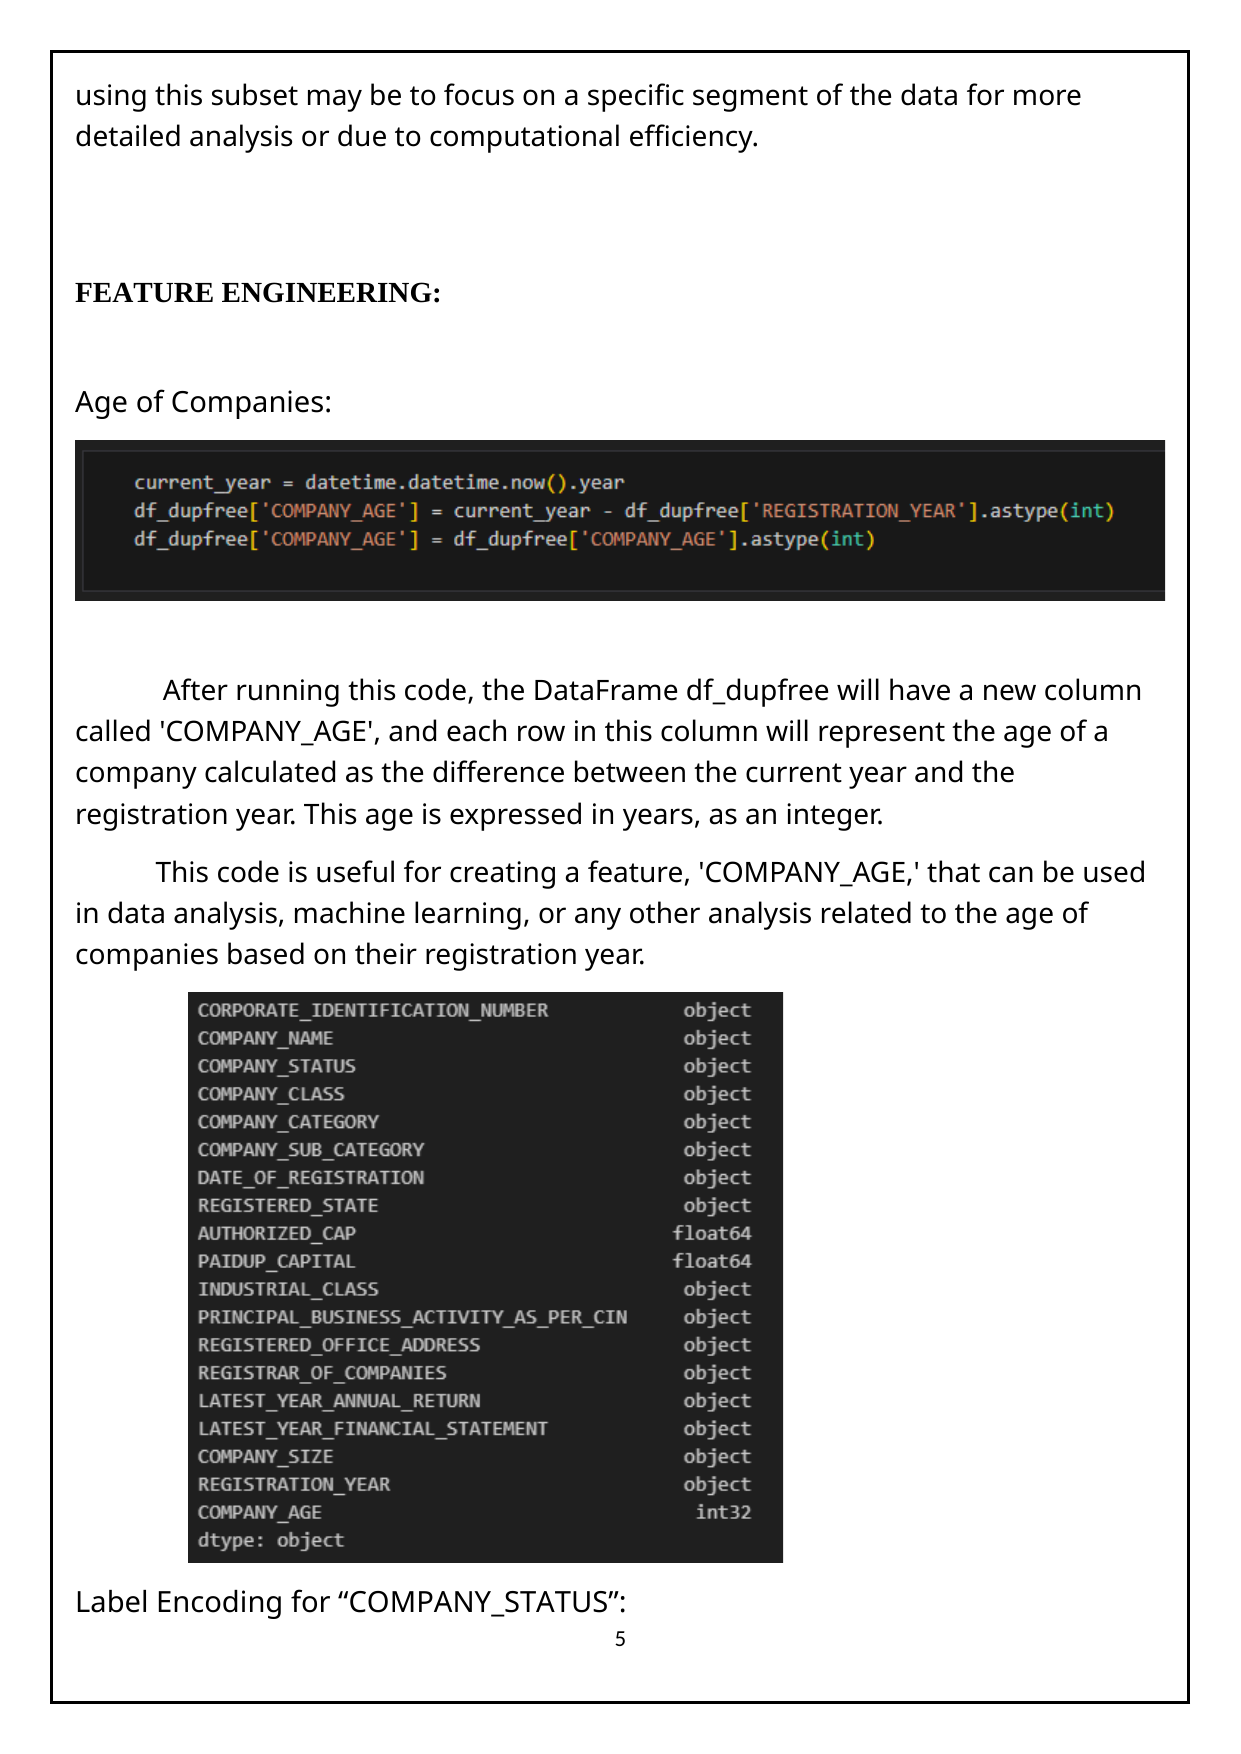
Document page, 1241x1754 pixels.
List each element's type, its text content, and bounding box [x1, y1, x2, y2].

text After running this code, the DataFrame df_dupfree will have a new column called 'COMPANY_AGE', and each row in this column will represent the age of a company calculated as the difference between the current year and the registration year. This age is expressed in years, as an integer. [75, 670, 1165, 832]
text This code is useful for creating a feature, 'COMPANY_AGE,' that can be used in data analysis, machine learning, or any other analysis related to the age of companies based on their registration year. [75, 852, 1165, 973]
text FEATURE ENGINEERING: [75, 275, 1165, 309]
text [75, 75, 1165, 155]
picture [188, 992, 784, 1563]
text Age of Companies: [75, 381, 1165, 421]
text Label Encoding for “COMPANY_STATUS”: [75, 1582, 1165, 1621]
picture [75, 440, 1166, 601]
